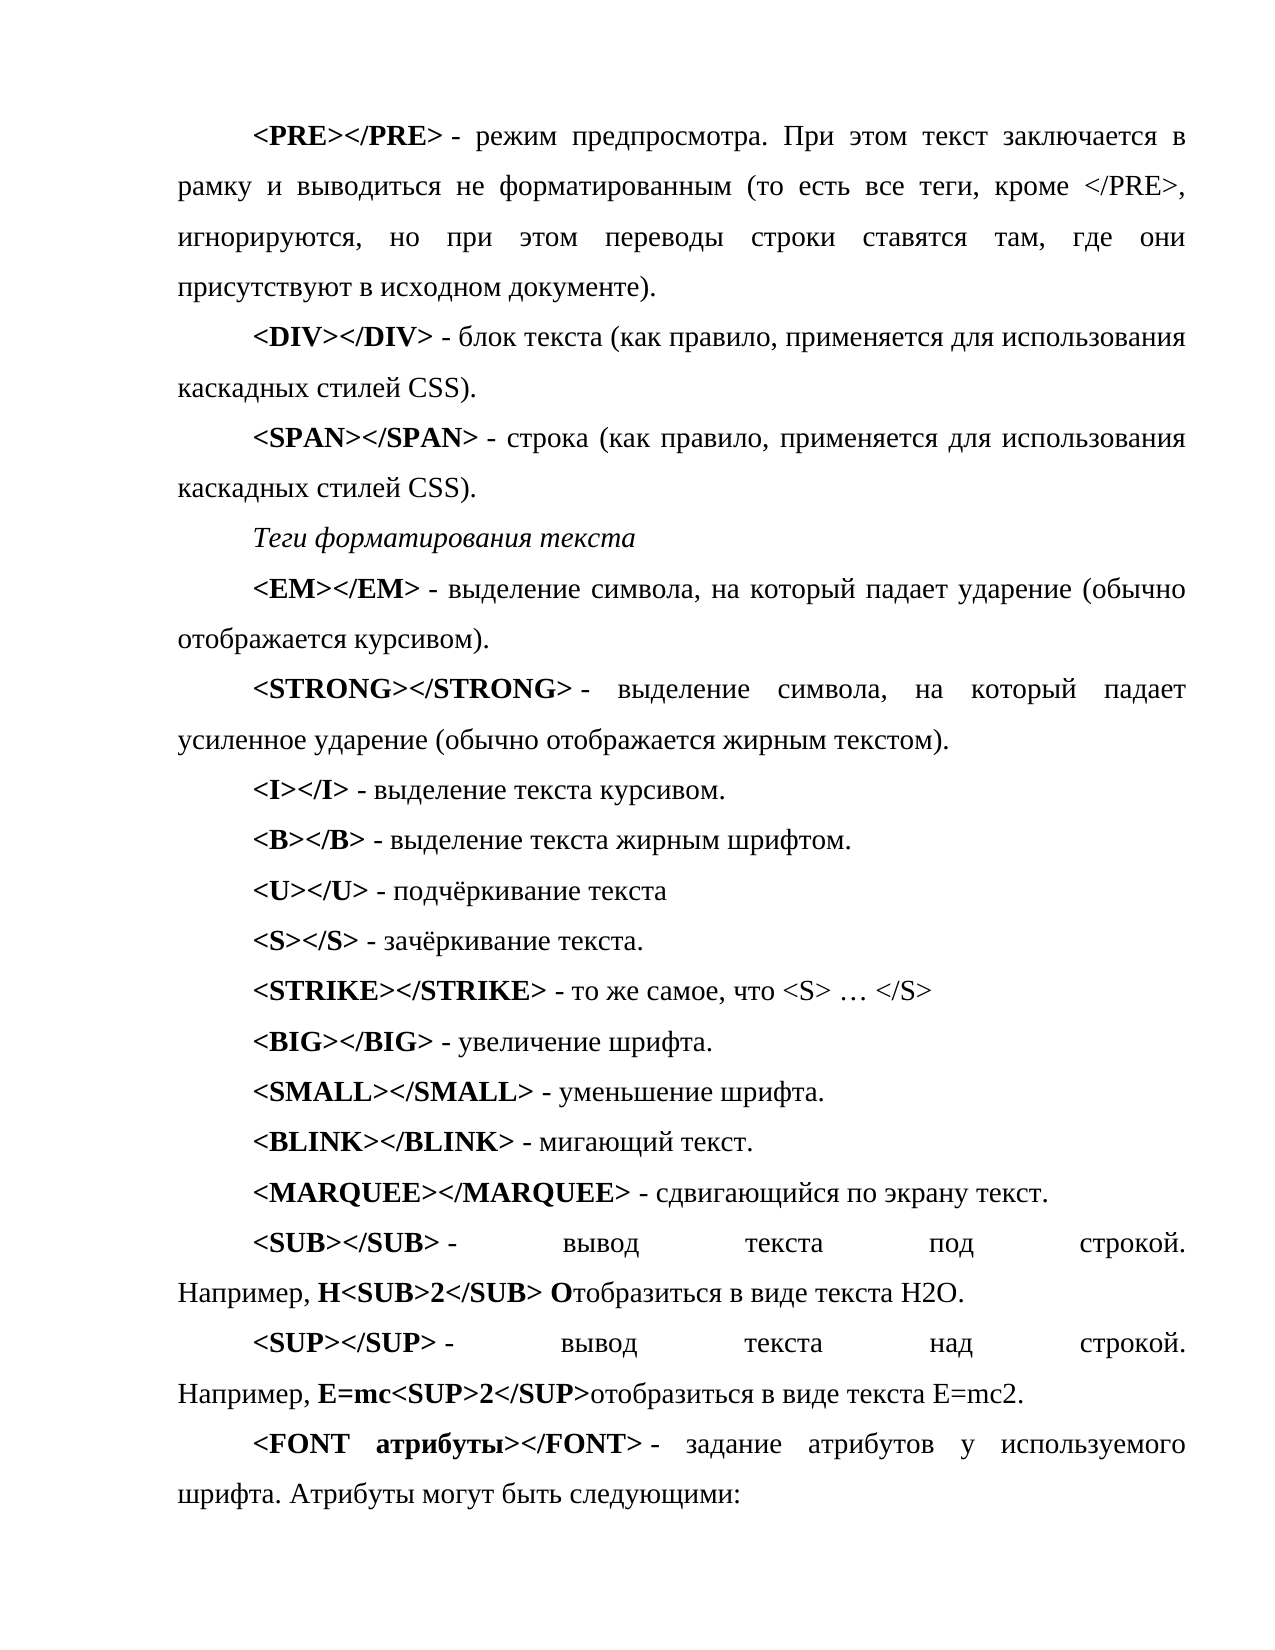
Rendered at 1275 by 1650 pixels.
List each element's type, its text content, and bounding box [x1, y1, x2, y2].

text <SPAN></SPAN> - строка (как правило, применяется для использования каскадных стилей CSS). [177, 420, 1186, 504]
text <U></U> - подчёркивание текста [177, 873, 1186, 906]
text <I></I> - выделение текста курсивом. [177, 772, 1186, 806]
text <SMALL></SMALL> - уменьшение шрифта. [177, 1074, 1186, 1108]
text <MARQUEE></MARQUEE> - сдвигающийся по экрану текст. [177, 1175, 1186, 1208]
text Теги форматирования текста [177, 521, 1186, 554]
text <FONT атрибуты></FONT> - задание атрибутов у используемого шрифта. Атрибуты могут быть следующими: [177, 1426, 1186, 1510]
text <STRIKE></STRIKE> - то же самое, что <S> … </S> [177, 973, 1186, 1007]
text <EM></EM> - выделение символа, на который падает ударение (обычно отображается курсивом). [177, 571, 1186, 655]
text <S></S> - зачёркивание текста. [177, 923, 1186, 957]
text <SUB></SUB> - вывод текста под строкой. Например, H<SUB>2</SUB> Отобразиться в виде текста H2O. [177, 1225, 1186, 1309]
text <DIV></DIV> - блок текста (как правило, применяется для использования каскадных стилей CSS). [177, 319, 1186, 403]
text <PRE></PRE> - режим предпросмотра. При этом текст заключается в рамку и выводиться не форматированным (то есть все теги, кроме </PRE>, игнорируются, но при этом переводы строки ставятся там, где они присутствуют в исходном документе). [177, 118, 1186, 303]
text <STRONG></STRONG> - выделение символа, на который падает усиленное ударение (обычно отображается жирным текстом). [177, 672, 1186, 755]
text <BIG></BIG> - увеличение шрифта. [177, 1024, 1186, 1057]
text <BLINK></BLINK> - мигающий текст. [177, 1124, 1186, 1158]
text <B></B> - выделение текста жирным шрифтом. [177, 822, 1186, 856]
text <SUP></SUP> - вывод текста над строкой. Например, E=mc<SUP>2</SUP>отобразиться в виде текста E=mc2. [177, 1326, 1186, 1409]
